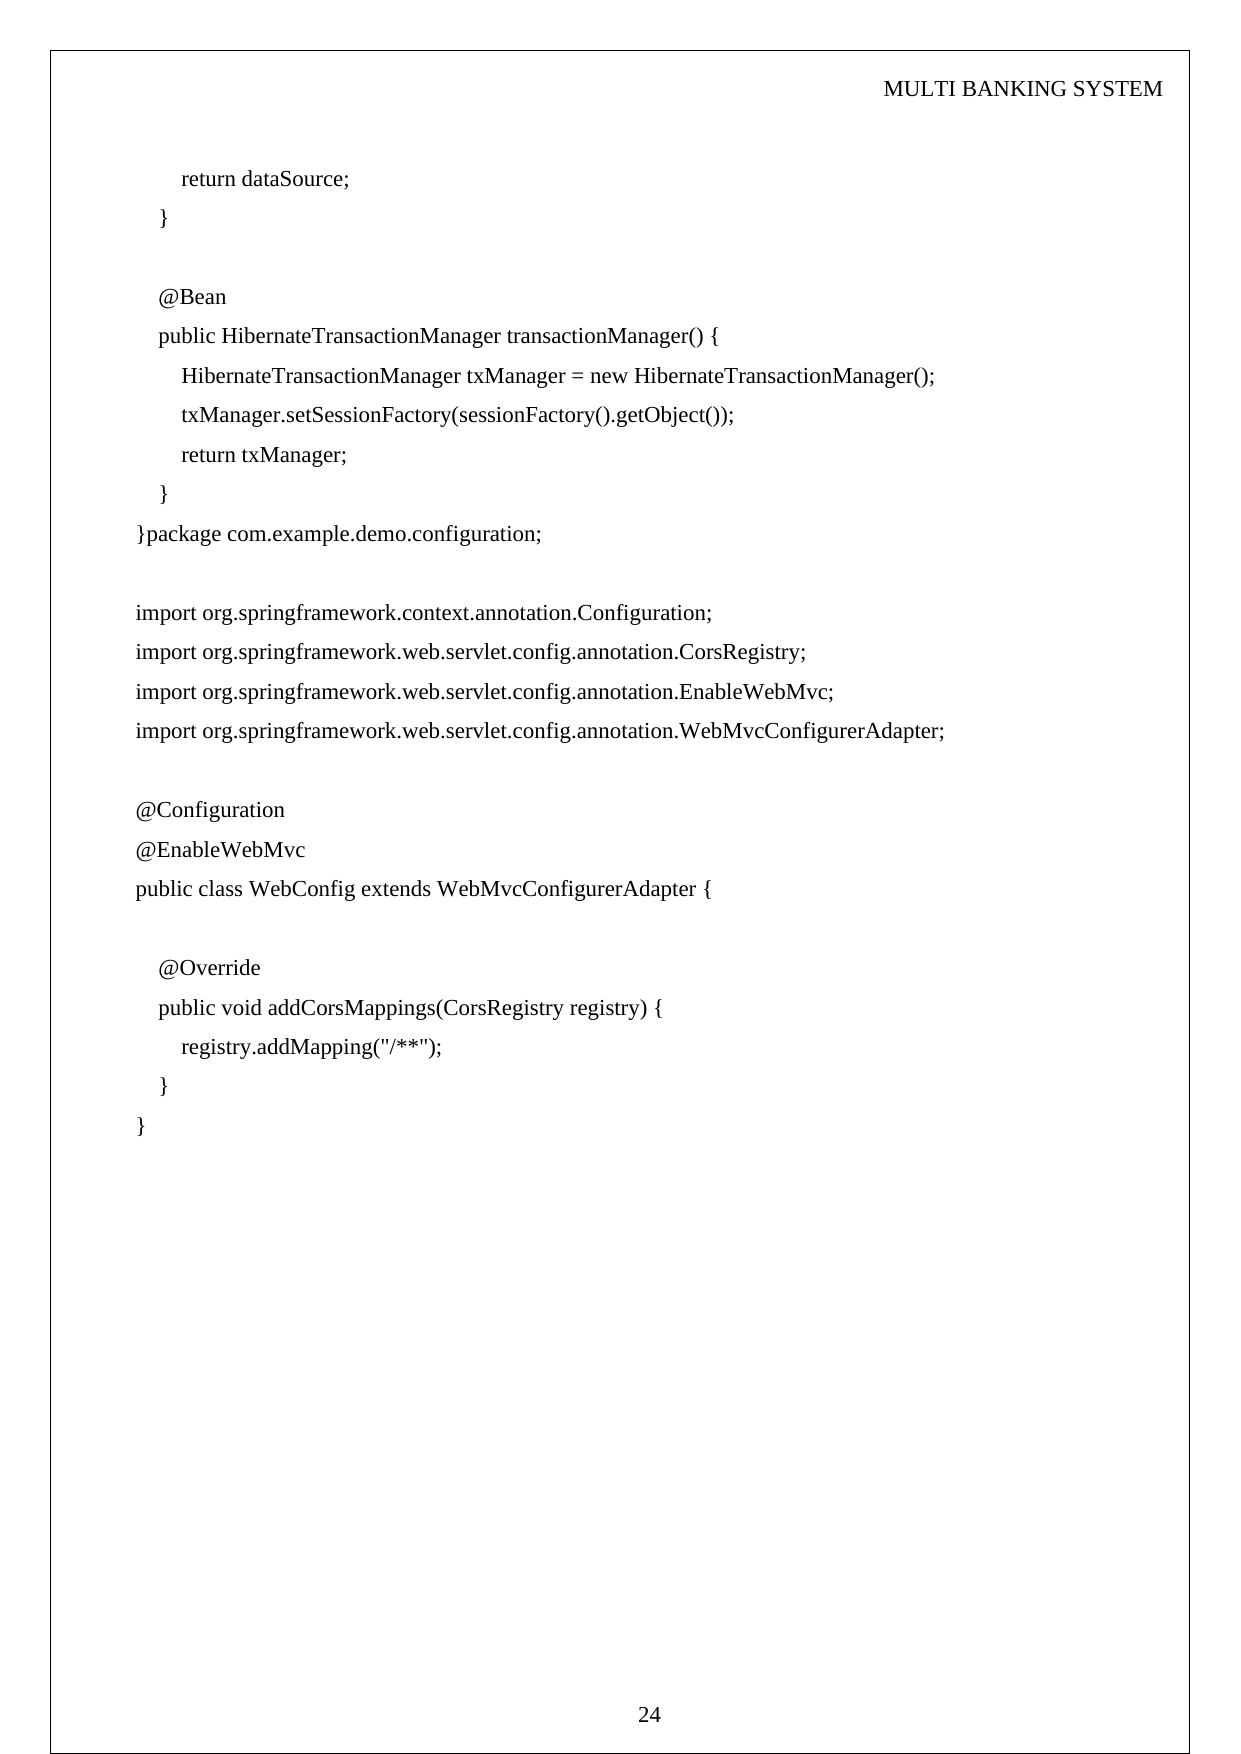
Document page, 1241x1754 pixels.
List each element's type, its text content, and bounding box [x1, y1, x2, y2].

text }package com.example.demo.configuration; [135, 520, 1163, 546]
text txManager.setSessionFactory(sessionFactory().getObject()); [135, 401, 1163, 428]
text } [135, 480, 1163, 507]
text import org.springframework.web.servlet.config.annotation.CorsRegistry; [135, 638, 1163, 665]
text public HibernateTransactionManager transactionManager() { [135, 322, 1163, 349]
text @Configuration [135, 796, 1163, 823]
text @EnableWebMvc [135, 836, 1163, 862]
text } [135, 1073, 1163, 1099]
text @Override [135, 954, 1163, 981]
text return dataSource; [135, 164, 1163, 191]
text HibernateTransactionManager txManager = new HibernateTransactionManager(); [135, 362, 1163, 388]
text public class WebConfig extends WebMvcConfigurerAdapter { [135, 875, 1163, 902]
text import org.springframework.web.servlet.config.annotation.EnableWebMvc; [135, 678, 1163, 704]
text import org.springframework.web.servlet.config.annotation.WebMvcConfigurerAdapter; [135, 717, 1163, 744]
text import org.springframework.context.annotation.Configuration; [135, 599, 1163, 625]
text @Bean [135, 283, 1163, 309]
text } [135, 1112, 1163, 1138]
text return txManager; [135, 441, 1163, 467]
text registry.addMapping("/**"); [135, 1033, 1163, 1059]
text public void addCorsMappings(CorsRegistry registry) { [135, 994, 1163, 1020]
text } [135, 204, 1163, 230]
